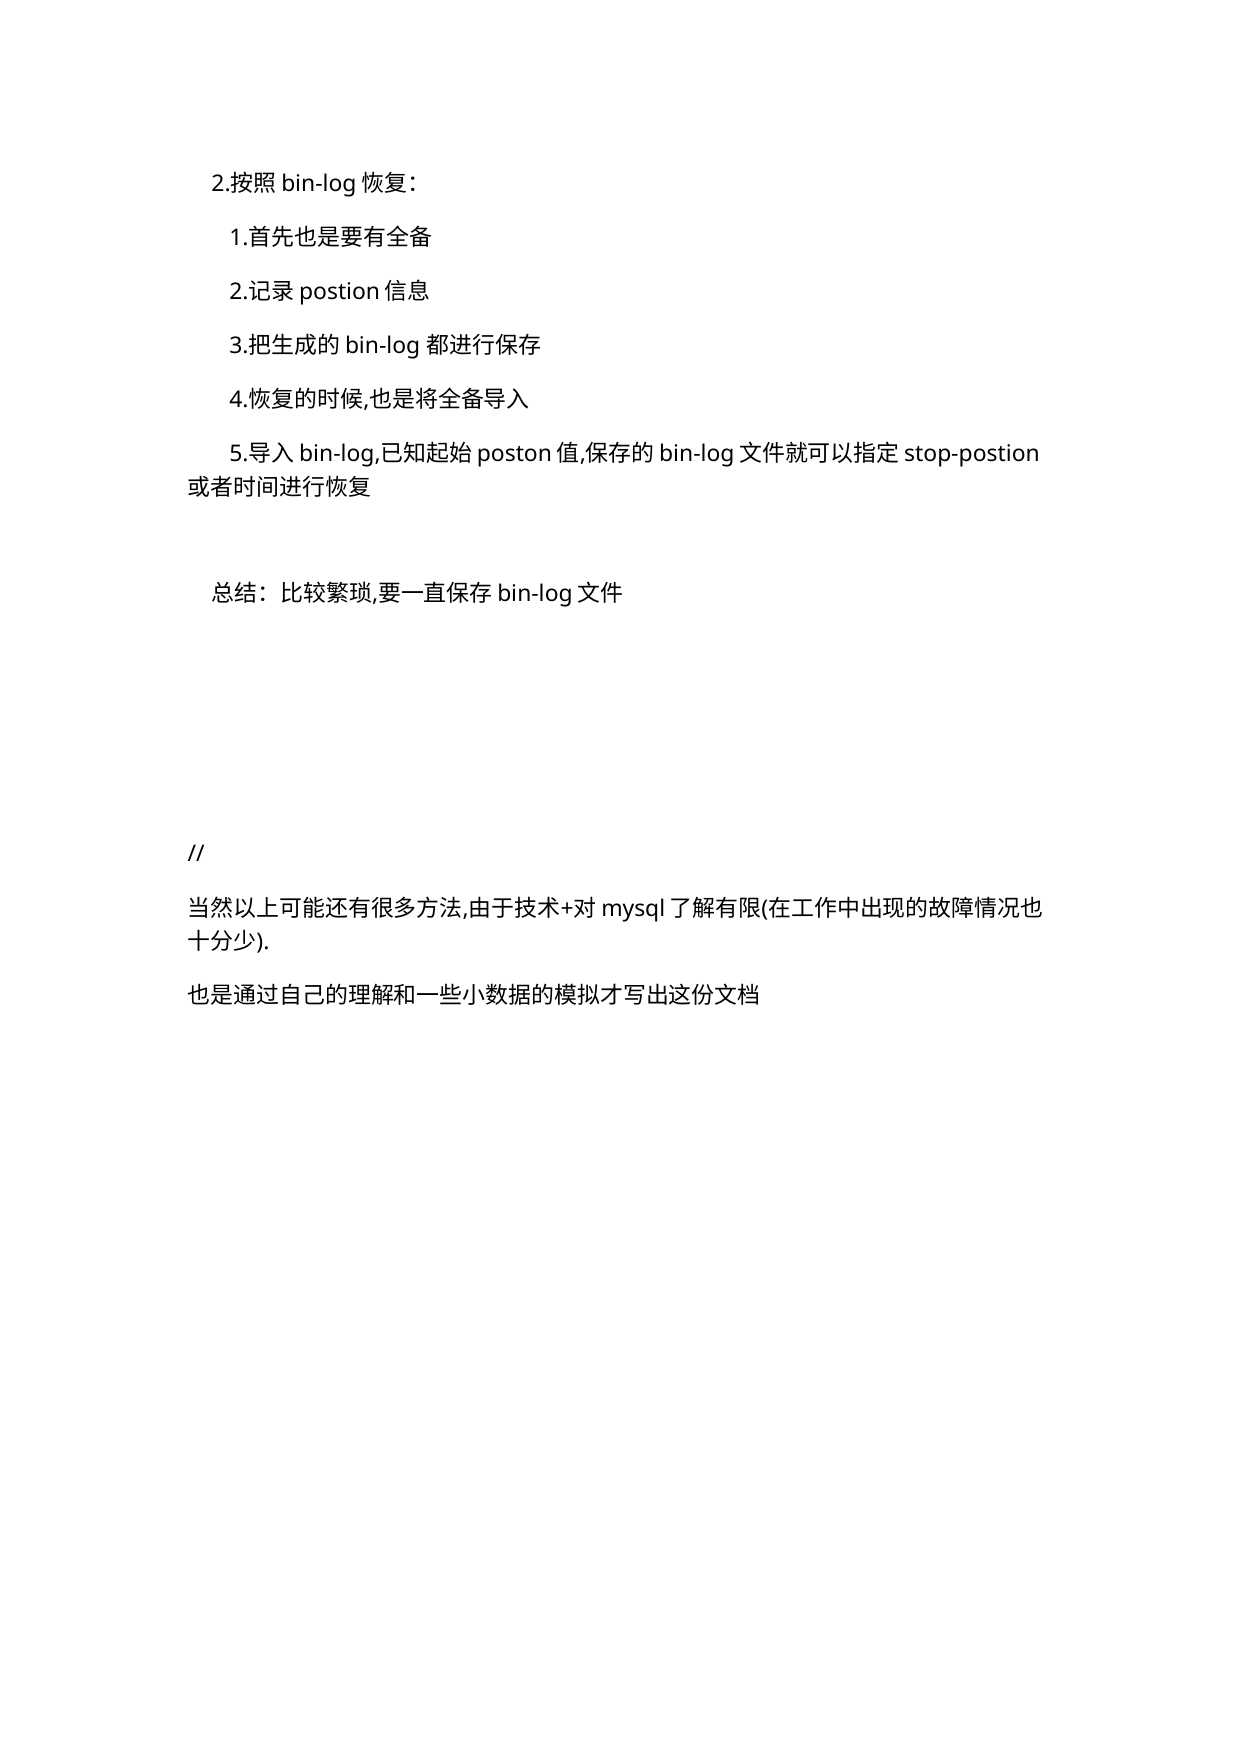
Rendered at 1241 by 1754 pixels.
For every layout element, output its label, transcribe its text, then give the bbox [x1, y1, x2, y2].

text 总结：比较繁琐,要一直保存bin-log文件 [187, 575, 1053, 608]
text 1.首先也是要有全备 [187, 219, 1053, 252]
text 也是通过自己的理解和一些小数据的模拟才写出这份文档 [187, 977, 1053, 1010]
text 当然以上可能还有很多方法,由于技术+对mysql了解有限(在工作中出现的故障情况也十分少). [187, 889, 1053, 956]
text 4.恢复的时候,也是将全备导入 [187, 381, 1053, 414]
text 3.把生成的bin-log 都进行保存 [187, 327, 1053, 360]
text 2.记录postion信息 [187, 273, 1053, 306]
text 2.按照bin-log恢复： [187, 164, 1053, 198]
text 5.导入bin-log,已知起始poston值,保存的bin-log文件就可以指定stop-postion或者时间进行恢复 [187, 435, 1053, 502]
text // [187, 837, 1053, 868]
